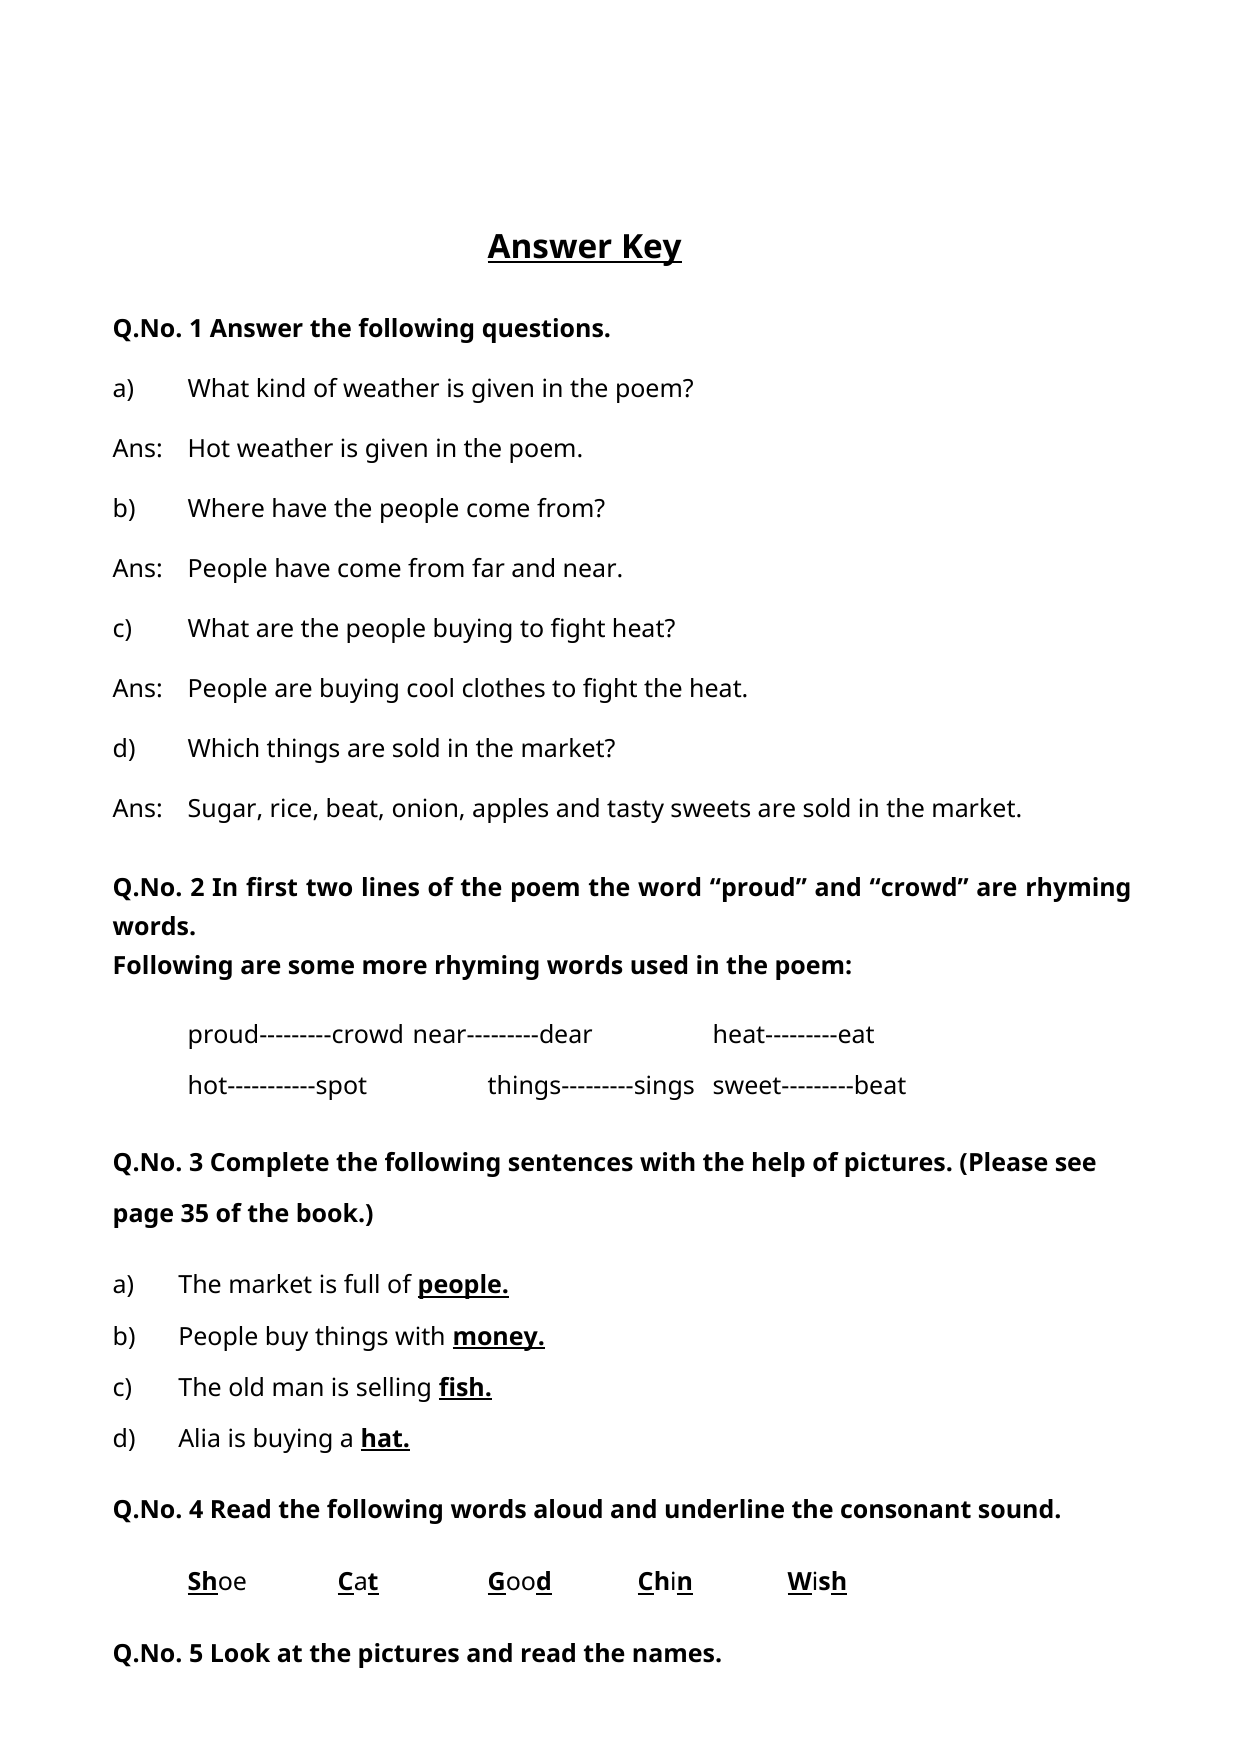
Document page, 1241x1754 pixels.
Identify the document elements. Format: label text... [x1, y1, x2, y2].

text Q.No. 5 Look at the pictures and read the names. [112, 1636, 1134, 1670]
text Ans: Hot weather is given in the poem. [112, 431, 1134, 465]
text Ans: Sugar, rice, beat, onion, apples and tasty sweets are sold in the market. [112, 791, 1134, 825]
list The old man is selling fish. [112, 1369, 1134, 1403]
list Where have the people come from? [112, 491, 1134, 525]
text hot-----------spot things---------sings sweet---------beat [112, 1067, 1134, 1102]
text Q.No. 1 Answer the following questions. [112, 311, 1134, 345]
text Following are some more rhyming words used in the poem: [112, 947, 1134, 982]
list What kind of weather is given in the poem? [112, 371, 1134, 405]
list What are the people buying to fight heat? [112, 611, 1134, 645]
list The market is full of people. [112, 1267, 1134, 1301]
text Ans: People are buying cool clothes to fight the heat. [112, 671, 1134, 705]
text Shoe Cat Good Chin Wish [112, 1564, 1134, 1598]
list Which things are sold in the market? [112, 731, 1134, 765]
text proud---------crowd near---------dear heat---------eat [112, 1016, 1134, 1051]
text Q.No. 2 In first two lines of the poem the word “proud” and “crowd” are rhyming words. [112, 869, 1134, 942]
text Answer Key [412, 223, 1134, 268]
text Q.No. 4 Read the following words aloud and underline the consonant sound. [112, 1492, 1134, 1526]
text Q.No. 3 Complete the following sentences with the help of pictures. (Please see page 35 of the book.) [112, 1144, 1134, 1229]
text Ans: People have come from far and near. [112, 551, 1134, 585]
list Alia is buying a hat. [112, 1420, 1134, 1454]
list People buy things with money. [112, 1318, 1134, 1352]
